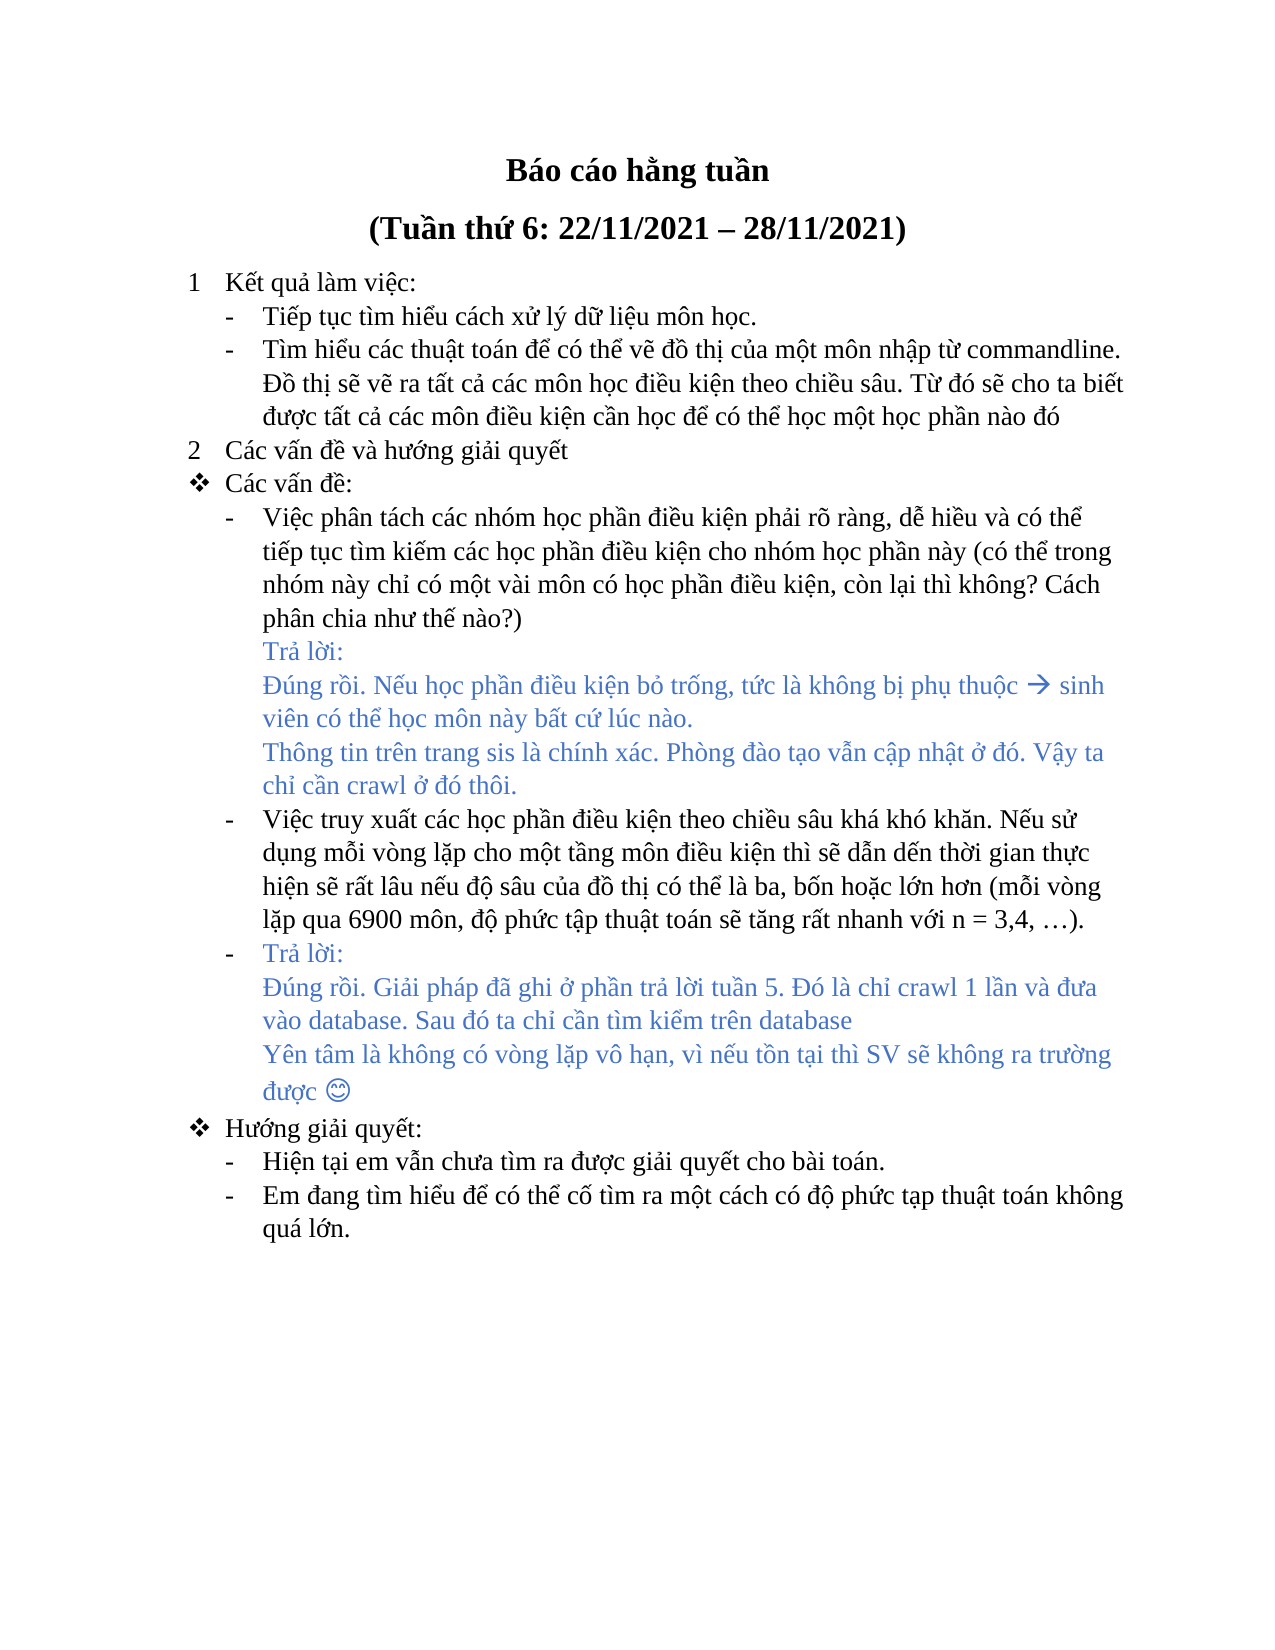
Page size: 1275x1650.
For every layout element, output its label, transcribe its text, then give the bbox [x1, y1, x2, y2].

list Em đang tìm hiểu để có thể cố tìm ra một cách có độ phức tạp thuật toán không quá lớn. [225, 1179, 1125, 1244]
list Các vấn đề: [187, 467, 1125, 498]
list Tìm hiểu các thuật toán để có thể vẽ đồ thị của một môn nhập từ commandline. Đồ thị sẽ vẽ ra tất cả các môn học điều kiện theo chiều sâu. Từ đó sẽ cho ta biết được tất cả các môn điều kiện cần học để có thể học một học phần nào đó [225, 333, 1125, 431]
list Việc truy xuất các học phần điều kiện theo chiều sâu khá khó khăn. Nếu sử dụng mỗi vòng lặp cho một tầng môn điều kiện thì sẽ dẫn dến thời gian thực hiện sẽ rất lâu nếu độ sâu của đồ thị có thể là ba, bốn hoặc lớn hơn (mỗi vòng lặp qua 6900 môn, độ phức tập thuật toán sẽ tăng rất nhanh với n = 3,4, …). [225, 803, 1125, 935]
list Việc phân tách các nhóm học phần điều kiện phải rõ ràng, dễ hiều và có thể tiếp tục tìm kiếm các học phần điều kiện cho nhóm học phần này (có thể trong nhóm này chỉ có một vài môn có học phần điều kiện, còn lại thì không? Cách phân chia như thế nào?) [225, 501, 1125, 633]
list Thông tin trên trang sis là chính xác. Phòng đào tạo vẫn cập nhật ở đó. Vậy ta chỉ cần crawl ở đó thôi. [262, 736, 1125, 801]
list Kết quả làm việc: [187, 266, 1125, 297]
list Hiện tại em vẫn chưa tìm ra được giải quyết cho bài toán. [225, 1145, 1125, 1177]
list Tiếp tục tìm hiểu cách xử lý dữ liệu môn học. [225, 299, 1125, 331]
list Trả lời: Đúng rồi. Giải pháp đã ghi ở phần trả lời tuần 5. Đó là chỉ crawl 1 lần và đưa vào database. Sau đó ta chỉ cần tìm kiểm trên database [225, 937, 1125, 1035]
list Các vấn đề và hướng giải quyết [187, 434, 1125, 465]
list Trả lời: Đúng rồi. Nếu học phần điều kiện bỏ trống, tức là không bị phụ thuộc sinh viên có thể học môn này bất cứ lúc nào. [262, 635, 1125, 733]
list Yên tâm là không có vòng lặp vô hạn, vì nếu tồn tại thì SV sẽ không ra trường được [262, 1038, 1125, 1109]
text Báo cáo hằng tuần [150, 150, 1125, 188]
text (Tuần thứ 6: 22/11/2021 – 28/11/2021) [150, 208, 1125, 246]
list Hướng giải quyết: [187, 1112, 1125, 1143]
